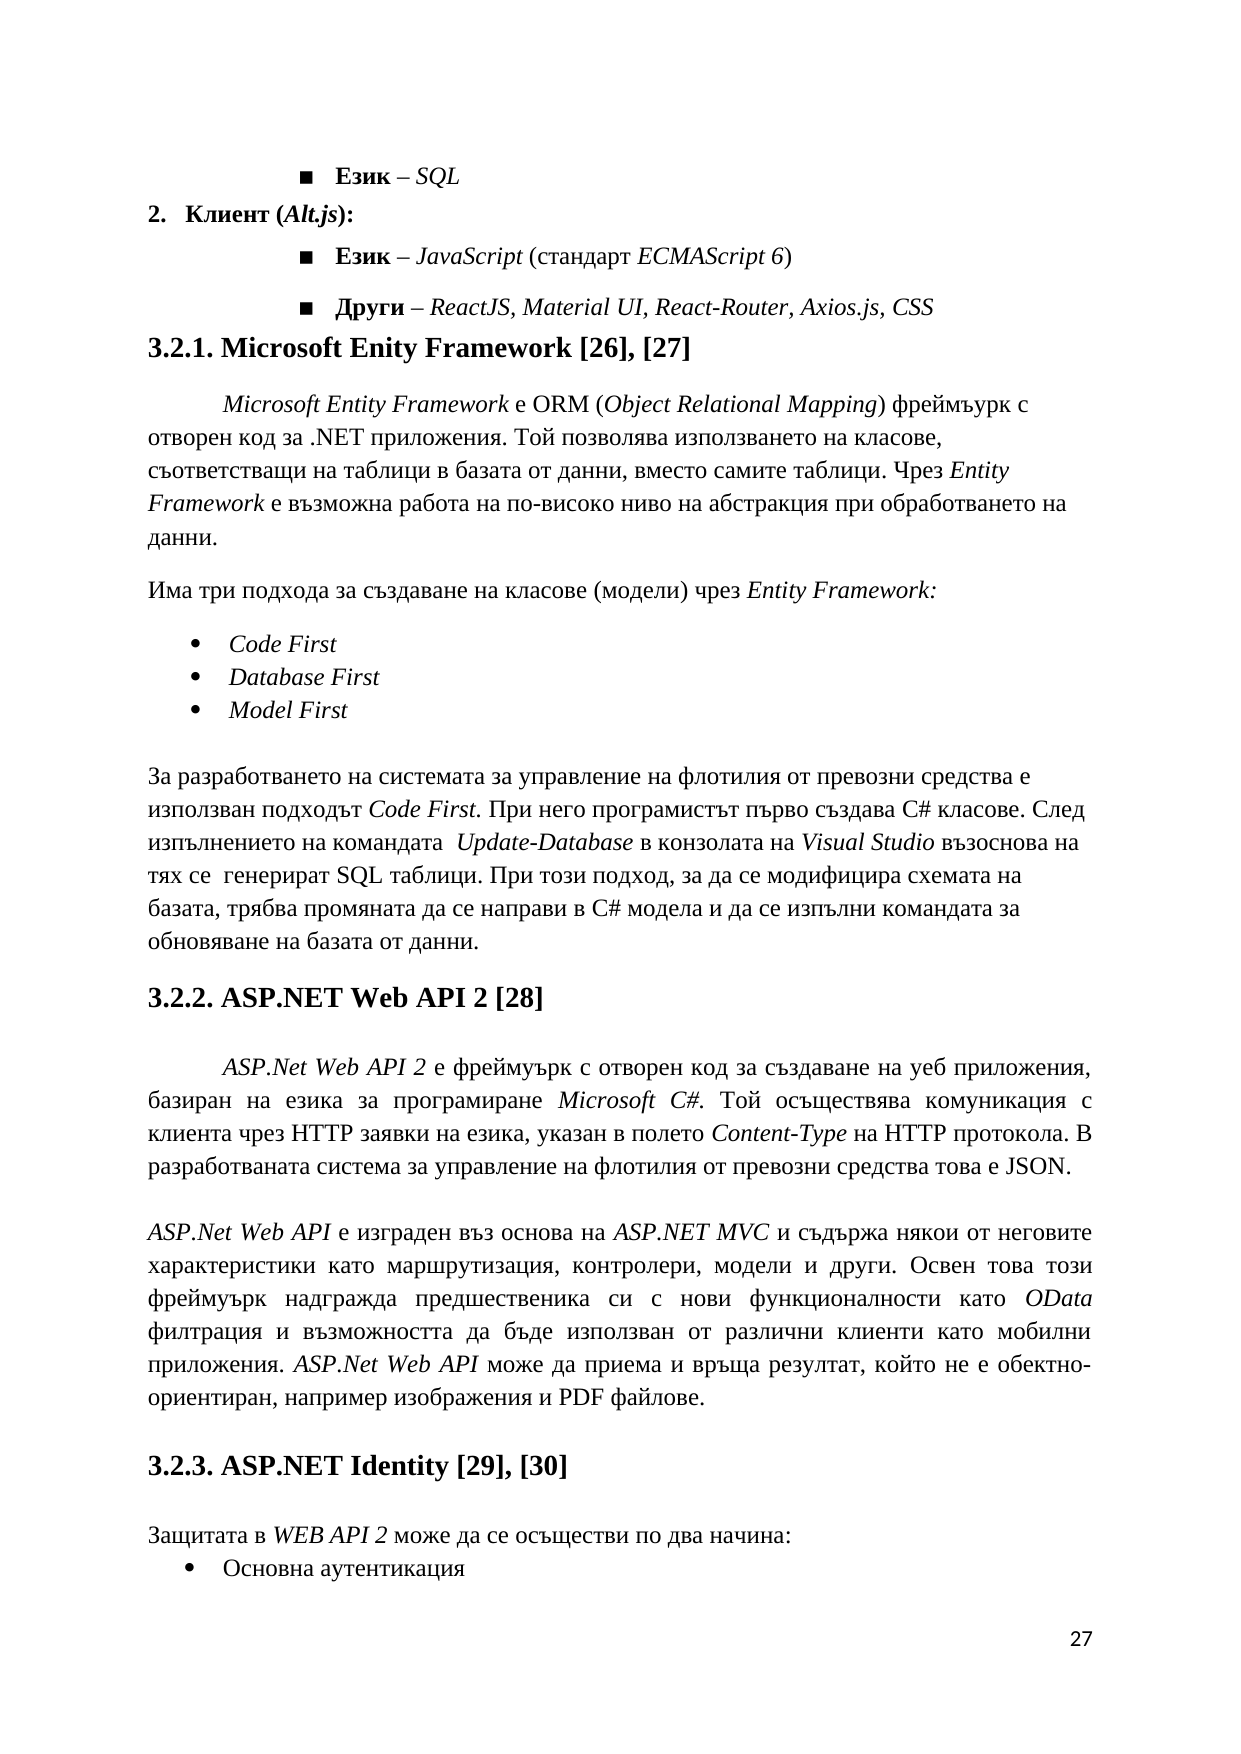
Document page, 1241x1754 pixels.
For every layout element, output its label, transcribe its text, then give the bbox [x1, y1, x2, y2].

text 3.2.1. Microsoft Enity Framework [26], [27] [148, 330, 1093, 364]
list Database First [191, 662, 1093, 691]
text За разработването на системата за управление на флотилия от превозни средства е използван подходът Code First. При него програмистът първо създава C# класове. След изпълнението на командата Update-Database в конзолата на Visual Studio възоснова на тях се генерират SQL таблици. При този подход, за да се модифицира схемата на базата, трябва промяната да се направи в C# модела и да се изпълни командата за обновяване на базата от данни. [148, 761, 1093, 955]
list Model First [191, 695, 1093, 724]
list Други – ReactJS, Material UI, React-Router, Axios.js, CSS [298, 279, 1093, 330]
text 3.2.2. ASP.NET Web API 2 [28] [148, 980, 1093, 1014]
text Microsoft Entity Framework е ORM (Object Relational Mapping) фреймъурк с отворен код за .NET приложения. Той позволява използването на класове, съответстващи на таблици в базата от данни, вместо самите таблици. Чрез Entity Framework е възможна работа на по-високо ниво на абстракция при обработването на данни. [148, 389, 1093, 550]
list Code First [191, 629, 1093, 658]
list Eзик – SQL [298, 148, 1093, 199]
text Защитата в WEB API 2 може да се осъществи по два начина: [148, 1520, 1093, 1548]
list Основна аутентикация [185, 1553, 1093, 1581]
text 3.2.3. ASP.NET Identity [29], [30] [148, 1448, 1093, 1482]
text ASP.Net Web API е изграден въз основа на ASP.NET MVC и съдържа някои от неговите характеристики като маршрутизация, контролери, модели и други. Освен това този фреймуърк надгражда предшественика си с нови функционалности като OData филтрация и възможността да бъде използван от различни клиенти като мобилни приложения. ASP.Net Web API може да приема и връща резултат, който не е обектно-ориентиран, например изображения и PDF файлове. [148, 1217, 1093, 1411]
list Eзик – JavaScript (стандарт ECMAScript 6) [298, 228, 1093, 279]
list Клиент (Alt.js): [148, 199, 1093, 228]
text ASP.Net Web API 2 е фреймуърк с отворен код за създаване на уеб приложения, базиран на езика за програмиране Microsoft C#. Той осъществява комуникация с клиента чрез HTTP заявки на езика, указан в полето Content-Type на HTTP протокола. В разработваната система за управление на флотилия от превозни средства това е JSON. [148, 1052, 1093, 1180]
text Има три подхода за създаване на класове (модели) чрез Entity Framework: [148, 575, 1093, 604]
